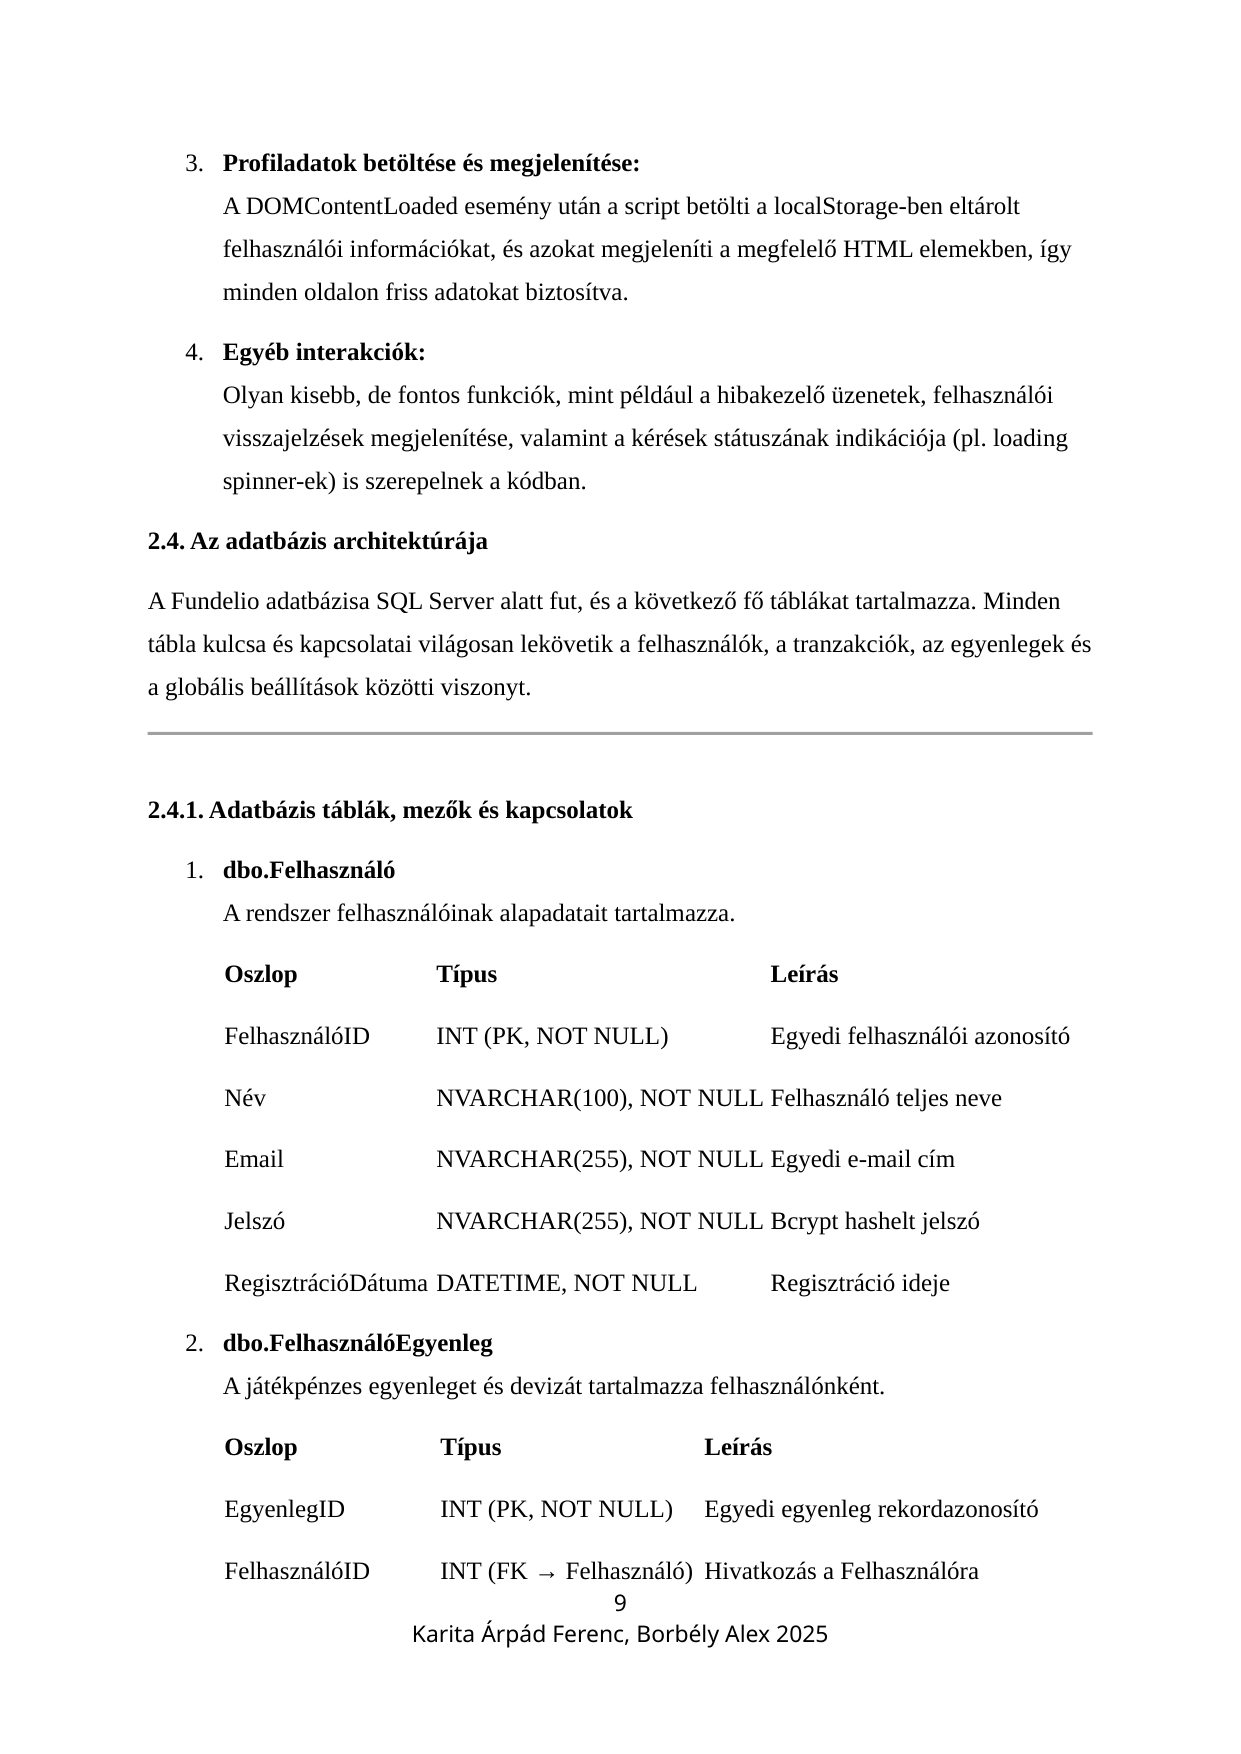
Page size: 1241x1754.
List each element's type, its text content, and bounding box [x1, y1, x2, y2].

table_cell Jelszó [223, 1205, 434, 1266]
list dbo.FelhasználóEgyenleg A játékpénzes egyenleget és devizát tartalmazza felhasználónként. [185, 1328, 1093, 1400]
table_cell Bcrypt hashelt jelszó [769, 1205, 1077, 1266]
text 2.4. Az adatbázis architektúrája [148, 526, 1093, 555]
list Egyéb interakciók: Olyan kisebb, de fontos funkciók, mint például a hibakezelő üzenetek, felhasználói visszajelzések megjelenítése, valamint a kérések státuszának indikációja (pl. loading spinner-ek) is szerepelnek a kódban. [185, 337, 1093, 495]
table_cell Regisztráció ideje [769, 1266, 1077, 1328]
table_cell NVARCHAR(255), NOT NULL [435, 1205, 769, 1266]
table_header Oszlop [223, 1431, 439, 1493]
table_cell Egyedi egyenleg rekordazonosító [703, 1493, 1093, 1554]
text 2.4.1. Adatbázis táblák, mezők és kapcsolatok [148, 795, 1093, 824]
table_cell FelhasználóID [223, 1020, 434, 1081]
table_cell DATETIME, NOT NULL [435, 1266, 769, 1328]
table_cell EgyenlegID [223, 1493, 439, 1554]
table_cell NVARCHAR(100), NOT NULL [435, 1081, 769, 1143]
table_cell Felhasználó teljes neve [769, 1081, 1077, 1143]
table_cell Egyedi felhasználói azonosító [769, 1020, 1077, 1081]
table_header Leírás [769, 958, 1077, 1020]
table_header Típus [435, 958, 769, 1020]
list dbo.Felhasználó A rendszer felhasználóinak alapadatait tartalmazza. [185, 855, 1093, 927]
table_cell INT (PK, NOT NULL) [439, 1493, 702, 1554]
list Profiladatok betöltése és megjelenítése: A DOMContentLoaded esemény után a script betölti a localStorage-ben eltárolt felhasználói információkat, és azokat megjeleníti a megfelelő HTML elemekben, így minden oldalon friss adatokat biztosítva. [185, 148, 1093, 306]
table_cell Email [223, 1143, 434, 1205]
table_cell Név [223, 1081, 434, 1143]
table_cell RegisztrációDátuma [223, 1266, 434, 1328]
table_cell INT (FK → Felhasználó) [439, 1554, 702, 1586]
table_header Típus [439, 1431, 702, 1493]
table_cell Egyedi e-mail cím [769, 1143, 1077, 1205]
table_cell FelhasználóID [223, 1554, 439, 1586]
table_cell Hivatkozás a Felhasználóra [703, 1554, 1093, 1586]
table_header Leírás [703, 1431, 1093, 1493]
table_cell NVARCHAR(255), NOT NULL [435, 1143, 769, 1205]
text A Fundelio adatbázisa SQL Server alatt fut, és a következő fő táblákat tartalmazza. Minden tábla kulcsa és kapcsolatai világosan lekövetik a felhasználók, a tranzakciók, az egyenlegek és a globális beállítások közötti viszonyt. [148, 586, 1093, 701]
table_header Oszlop [223, 958, 434, 1020]
table_cell INT (PK, NOT NULL) [435, 1020, 769, 1081]
